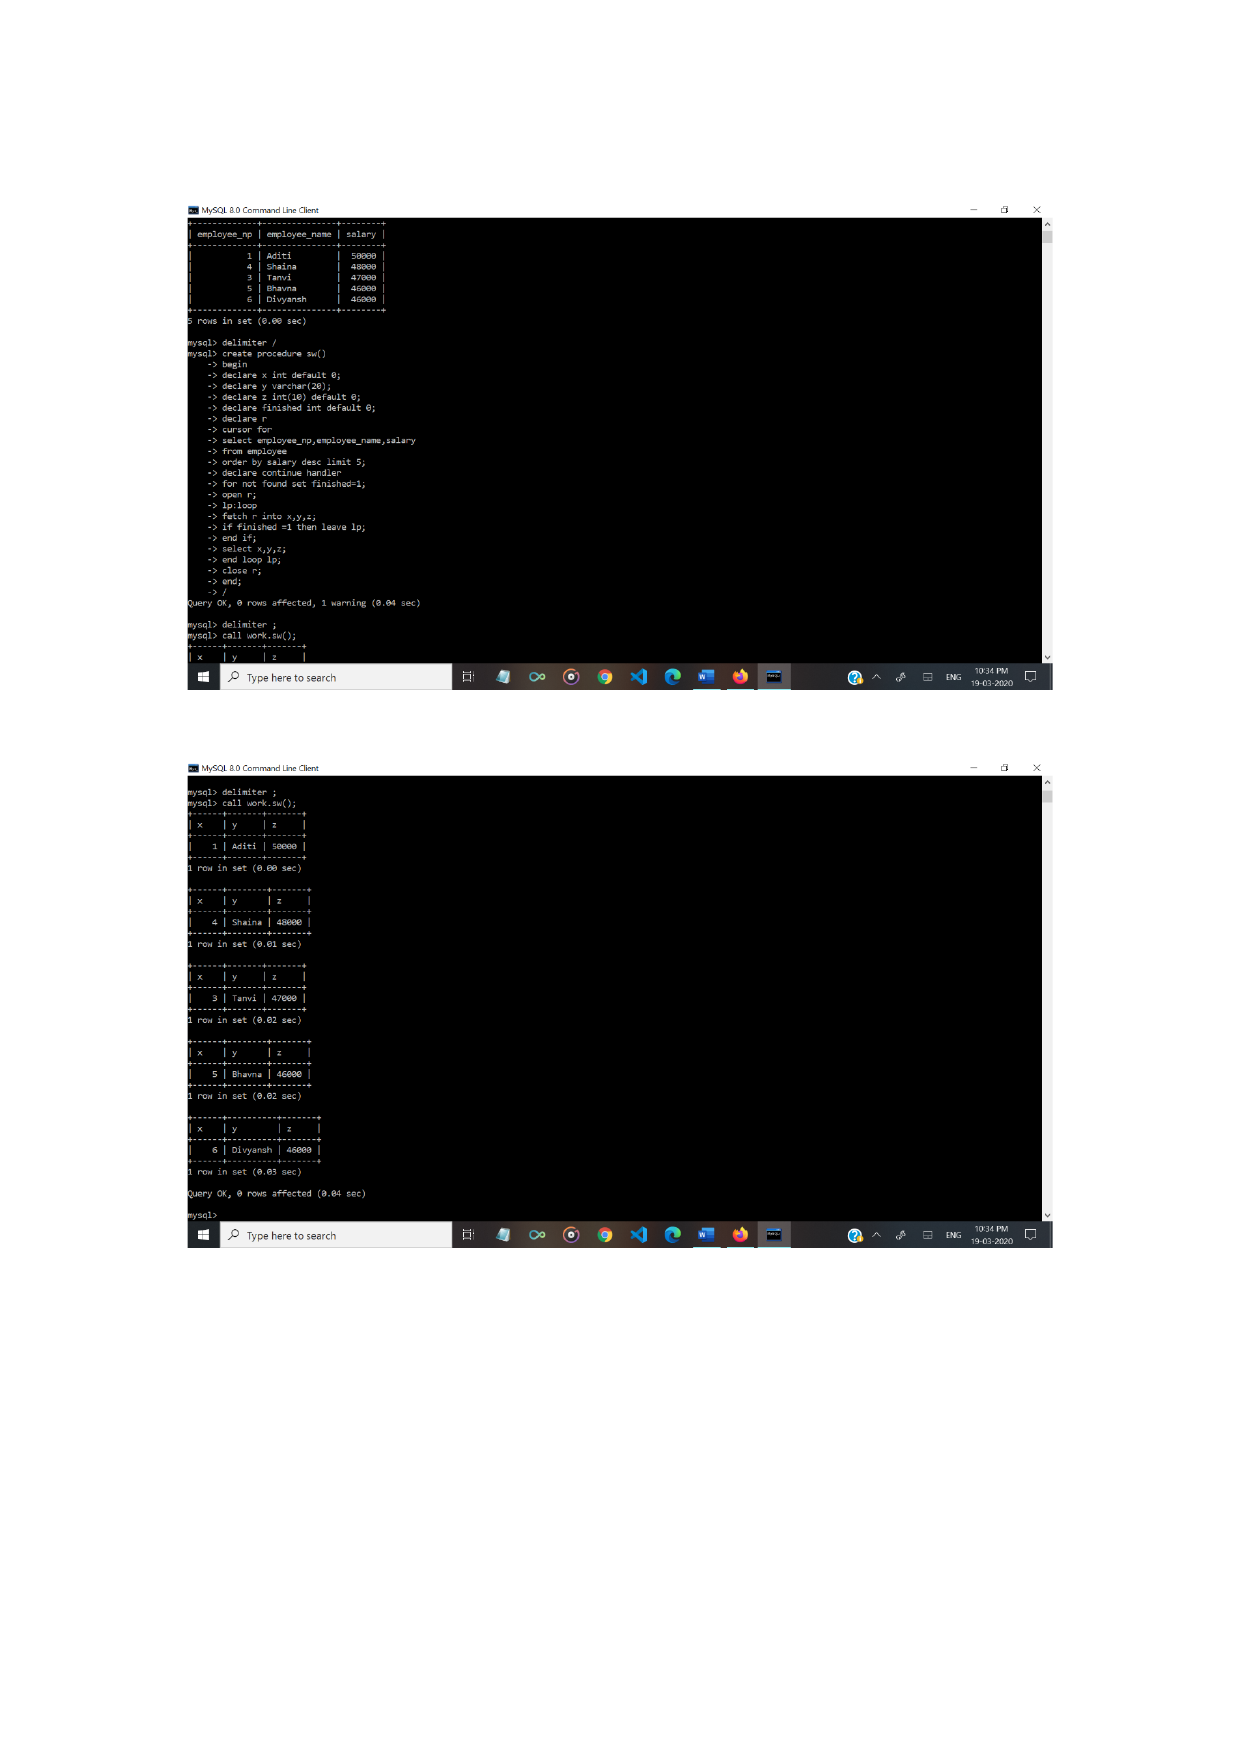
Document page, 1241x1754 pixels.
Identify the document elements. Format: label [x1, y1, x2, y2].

picture [187, 202, 1053, 690]
picture [187, 761, 1053, 1248]
